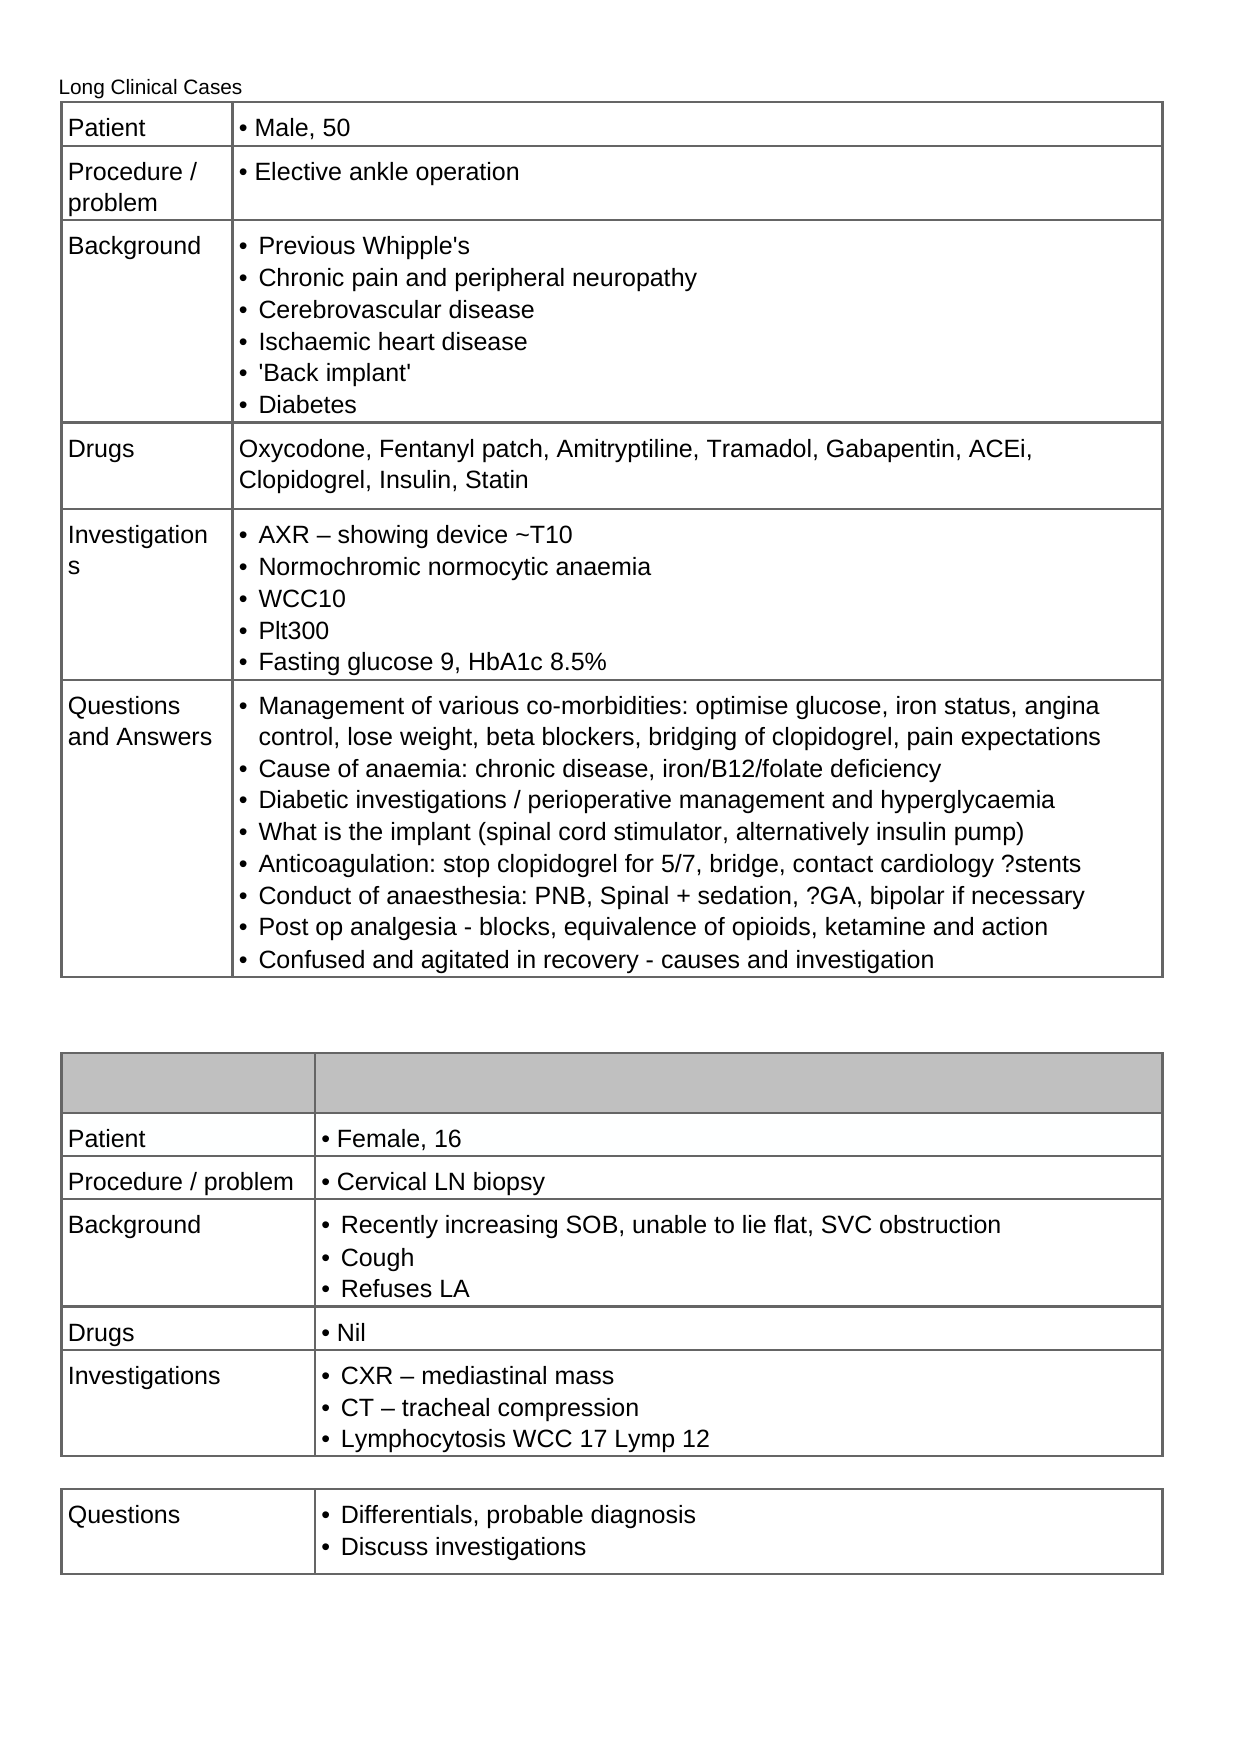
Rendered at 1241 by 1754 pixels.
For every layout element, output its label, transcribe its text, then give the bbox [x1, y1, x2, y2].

table_cell Investigations [63, 1351, 314, 1455]
table_cell Background [63, 221, 231, 421]
table_header [63, 1054, 314, 1112]
table_cell • Elective ankle operation [234, 147, 1161, 219]
table_cell Drugs [63, 1308, 314, 1349]
table_cell • Cervical LN biopsy [316, 1157, 1161, 1198]
table_header [316, 1054, 1161, 1112]
table_cell CXR – mediastinal mass CT – tracheal compression Lymphocytosis WCC 17 Lymp 12 [316, 1351, 1161, 1455]
table_cell Questions and Answers [63, 681, 231, 976]
table_cell Patient [63, 1114, 314, 1155]
table_cell Procedure / problem [63, 1157, 314, 1198]
table_cell Procedure / problem [63, 147, 231, 219]
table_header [316, 1490, 1161, 1572]
table_cell Drugs [63, 424, 231, 508]
table_cell Previous Whipple's Chronic pain and peripheral neuropathy Cerebrovascular disease Ischaemic heart disease 'Back implant' Diabetes [234, 221, 1161, 421]
table_cell Investigations [63, 510, 231, 678]
table_header • Male, 50 [234, 103, 1161, 144]
table_cell AXR – showing device ~T10 Normochromic normocytic anaemia WCC10 Plt300 Fasting glucose 9, HbA1c 8.5% [234, 510, 1161, 678]
table_cell Oxycodone, Fentanyl patch, Amitryptiline, Tramadol, Gabapentin, ACEi, Clopidogrel, Insulin, Statin [234, 424, 1161, 508]
table_header Patient [63, 103, 231, 144]
table_header Questions [63, 1490, 314, 1572]
table_cell Management of various co-morbidities: optimise glucose, iron status, angina control, lose weight, beta blockers, bridging of clopidogrel, pain expectations Cause of anaemia: chronic disease, iron/B12/folate deficiency Diabetic investigations / perioperative management and hyperglycaemia What is the implant (spinal cord stimulator, alternatively insulin pump) Anticoagulation: stop clopidogrel for 5/7, bridge, contact cardiology ?stents Conduct of anaesthesia: PNB, Spinal + sedation, ?GA, bipolar if necessary Post op analgesia - blocks, equivalence of opioids, ketamine and action Confused and agitated in recovery - causes and investigation [234, 681, 1161, 976]
table_cell • Female, 16 [316, 1114, 1161, 1155]
table_cell Background [63, 1200, 314, 1305]
table_cell Recently increasing SOB, unable to lie flat, SVC obstruction Cough Refuses LA [316, 1200, 1161, 1305]
table_cell • Nil [316, 1308, 1161, 1349]
